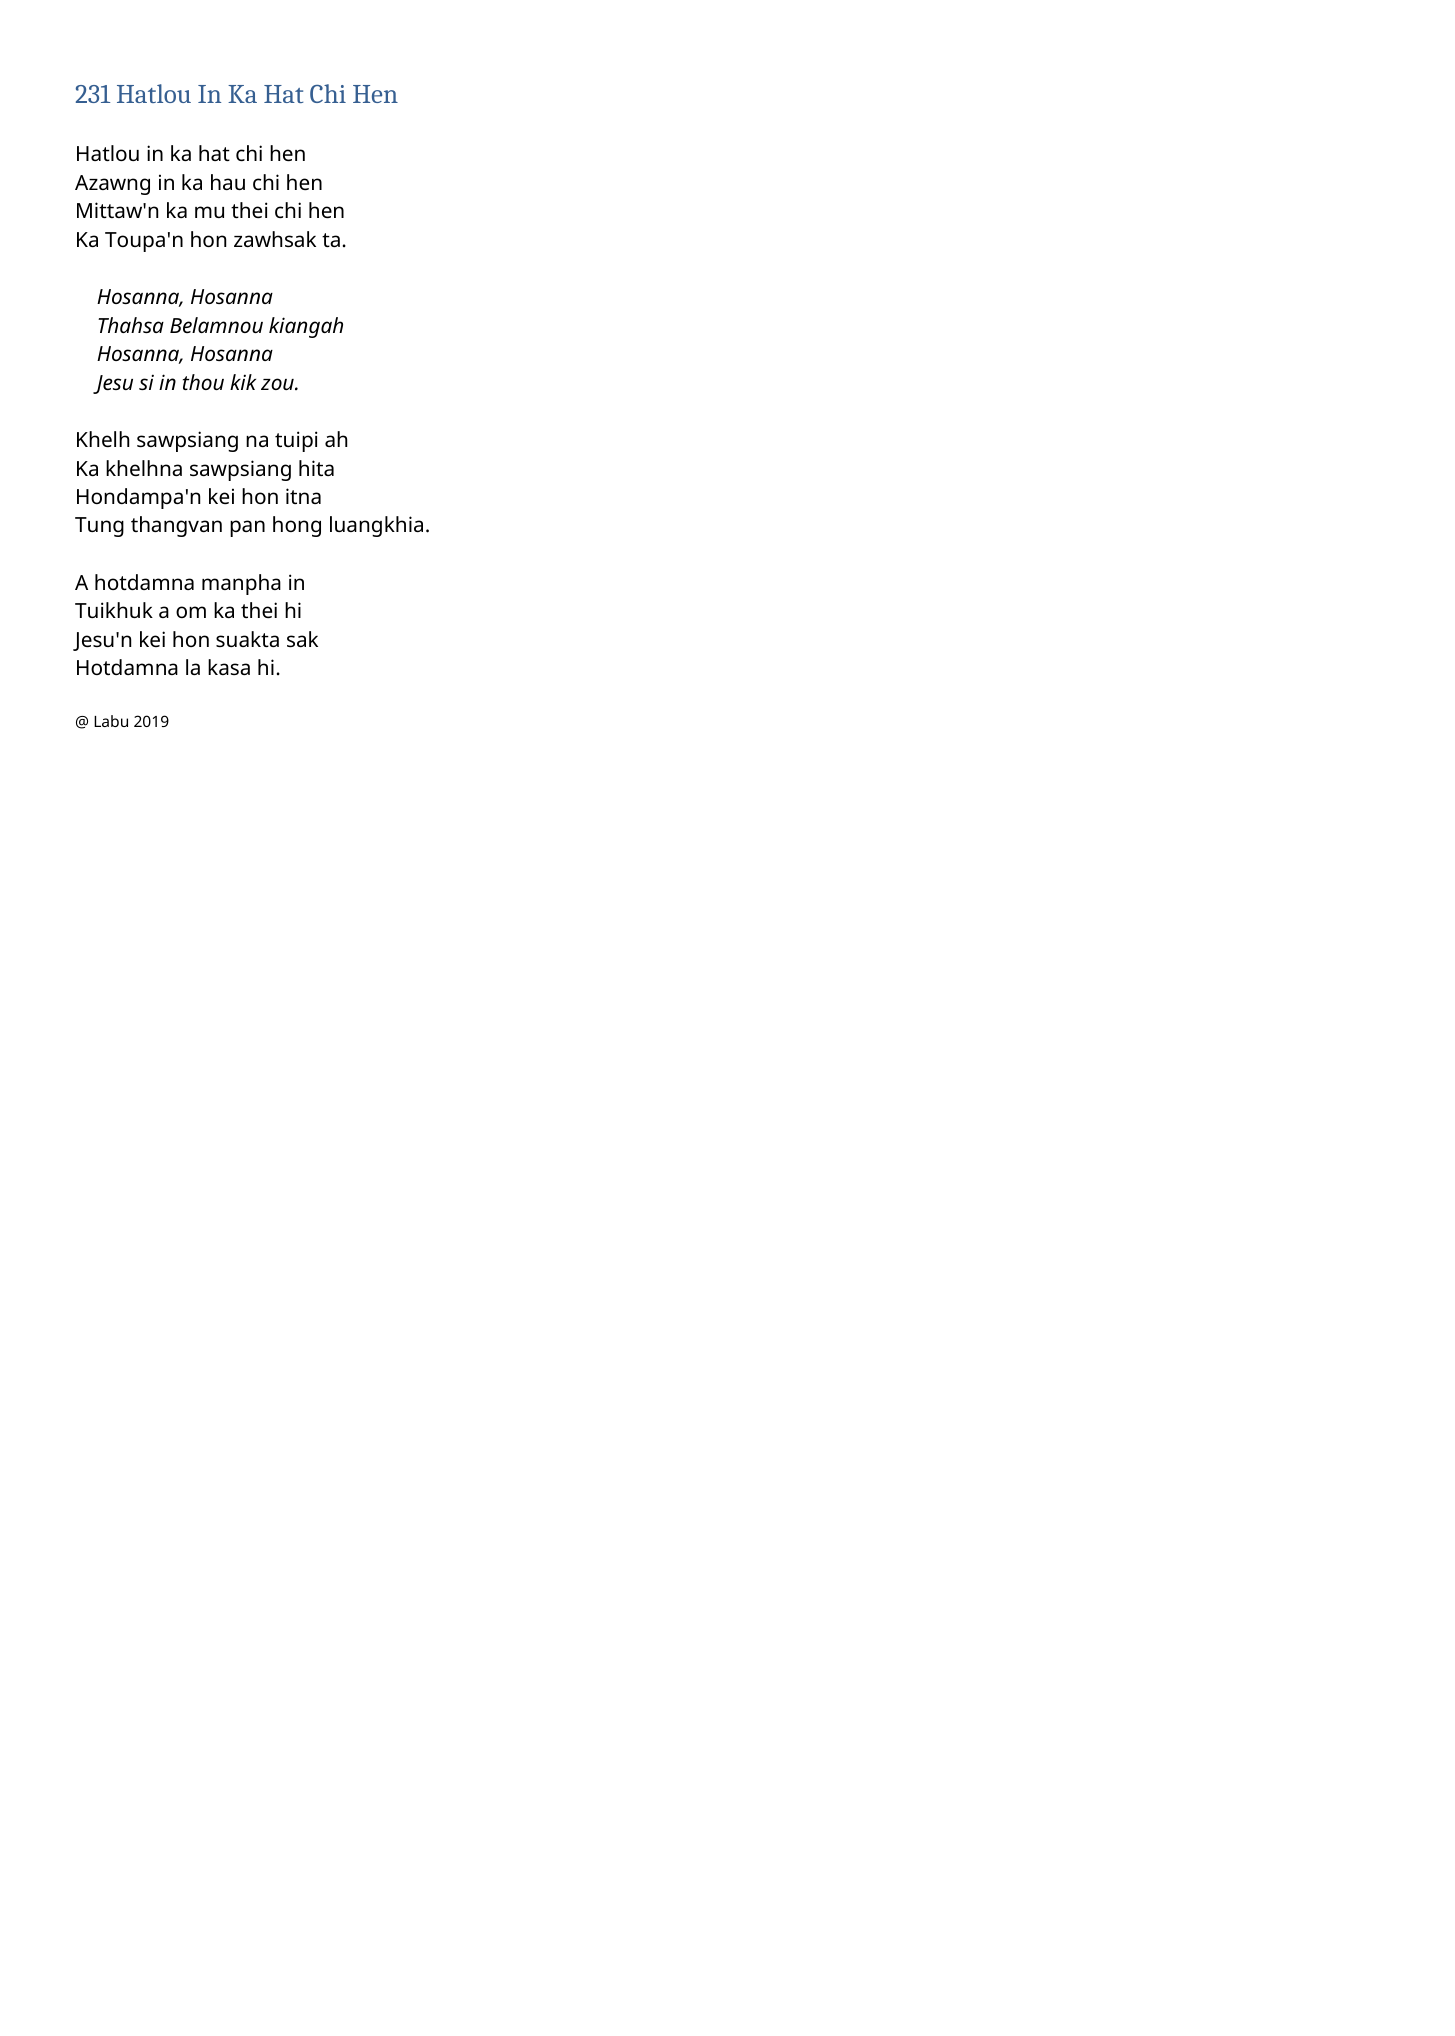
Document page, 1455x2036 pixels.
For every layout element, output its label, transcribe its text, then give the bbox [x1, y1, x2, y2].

text Hatlou in ka hat chi hen Azawng in ka hau chi hen Mittaw'n ka mu thei chi hen Ka Toupa'n hon zawhsak ta. [75, 139, 1379, 253]
text A hotdamna manpha in Tuikhuk a om ka thei hi Jesu'n kei hon suakta sak Hotdamna la kasa hi. [75, 568, 1379, 682]
subtitle 231 Hatlou In Ka Hat Chi Hen [75, 79, 1379, 110]
text @ Labu 2019 [75, 711, 1379, 764]
text Hosanna, Hosanna Thahsa Belamnou kiangah Hosanna, Hosanna Jesu si in thou kik zou. [75, 282, 1379, 396]
text Khelh sawpsiang na tuipi ah Ka khelhna sawpsiang hita Hondampa'n kei hon itna Tung thangvan pan hong luangkhia. [75, 425, 1379, 539]
